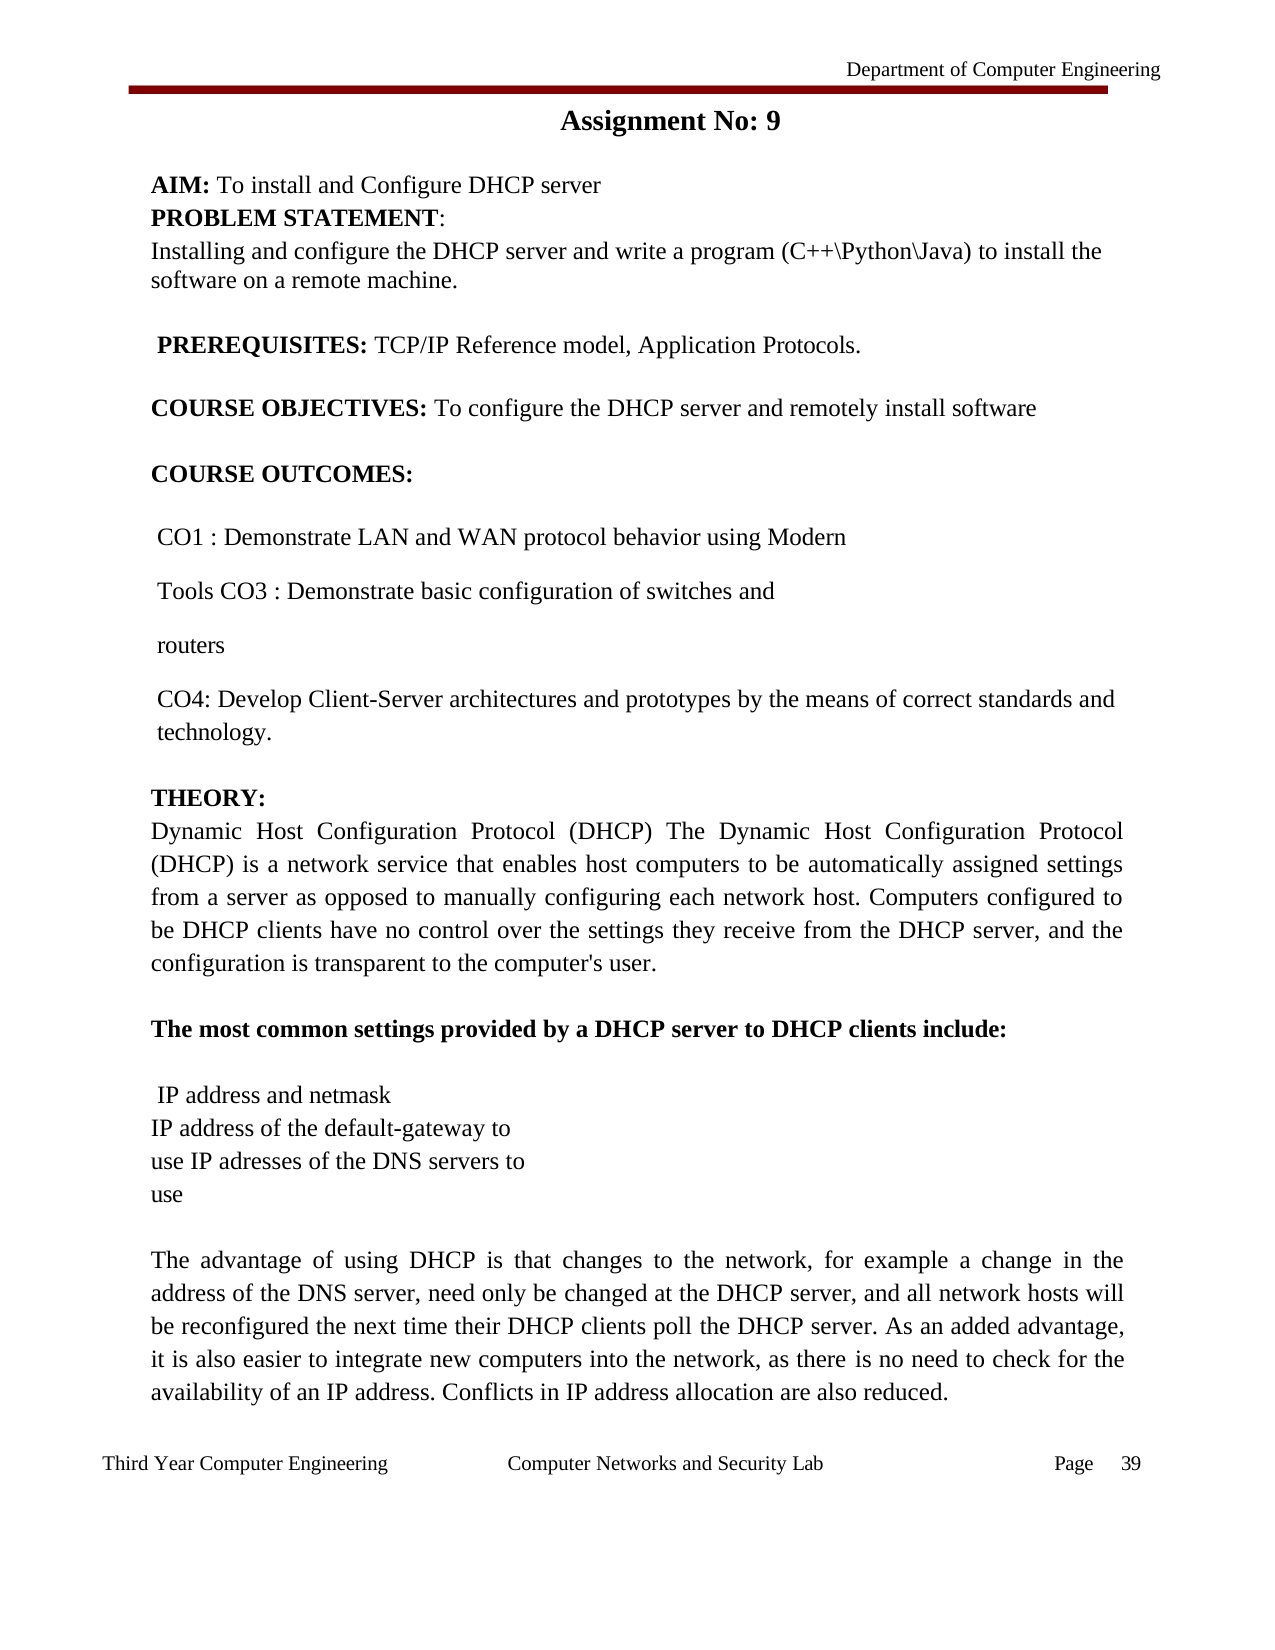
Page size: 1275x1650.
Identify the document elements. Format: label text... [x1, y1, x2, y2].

text AIM: To install and Configure DHCP server [151, 170, 1191, 198]
text Installing and configure the DHCP server and write a program (C++\Python\Java) to install the software on a remote machine. [151, 236, 1113, 293]
subtitle THEORY: [151, 783, 1237, 812]
text The advantage of using DHCP is that changes to the network, for example a change in the address of the DNS server, need only be changed at the DHCP server, and all network hosts will be reconfigured the next time their DHCP clients poll the DHCP server. As an added advantage, it is also easier to integrate new computers into the network, as there is no need to check for the availability of an IP address. Conflicts in IP address allocation are also reduced. [151, 1245, 1125, 1406]
text CO1 : Demonstrate LAN and WAN protocol behavior using Modern Tools CO3 : Demonstrate basic configuration of switches and routers [157, 522, 849, 659]
text Dynamic Host Configuration Protocol (DHCP) The Dynamic Host Configuration Protocol (DHCP) is a network service that enables host computers to be automatically assigned settings from a server as opposed to manually configuring each network host. Computers configured to be DHCP clients have no control over the settings they receive from the DHCP server, and the configuration is transparent to the computer's user. [151, 816, 1124, 977]
subtitle COURSE OUTCOMES: [151, 459, 1237, 488]
text IP address of the default-gateway to use IP adresses of the DNS servers to use [151, 1113, 542, 1208]
text PREREQUISITES: TCP/IP Reference model, Application Protocols. [157, 330, 1191, 359]
text CO4: Develop Client-Server architectures and prototypes by the means of correct standards and technology. [157, 684, 1169, 746]
picture [128, 84, 1108, 94]
text IP address and netmask [157, 1080, 1191, 1109]
subtitle PROBLEM STATEMENT: [151, 203, 1237, 232]
subtitle The most common settings provided by a DHCP server to DHCP clients include: [151, 1014, 1237, 1043]
text Assignment No: 9 [151, 103, 1191, 136]
text COURSE OBJECTIVES: To configure the DHCP server and remotely install software [151, 393, 1191, 422]
